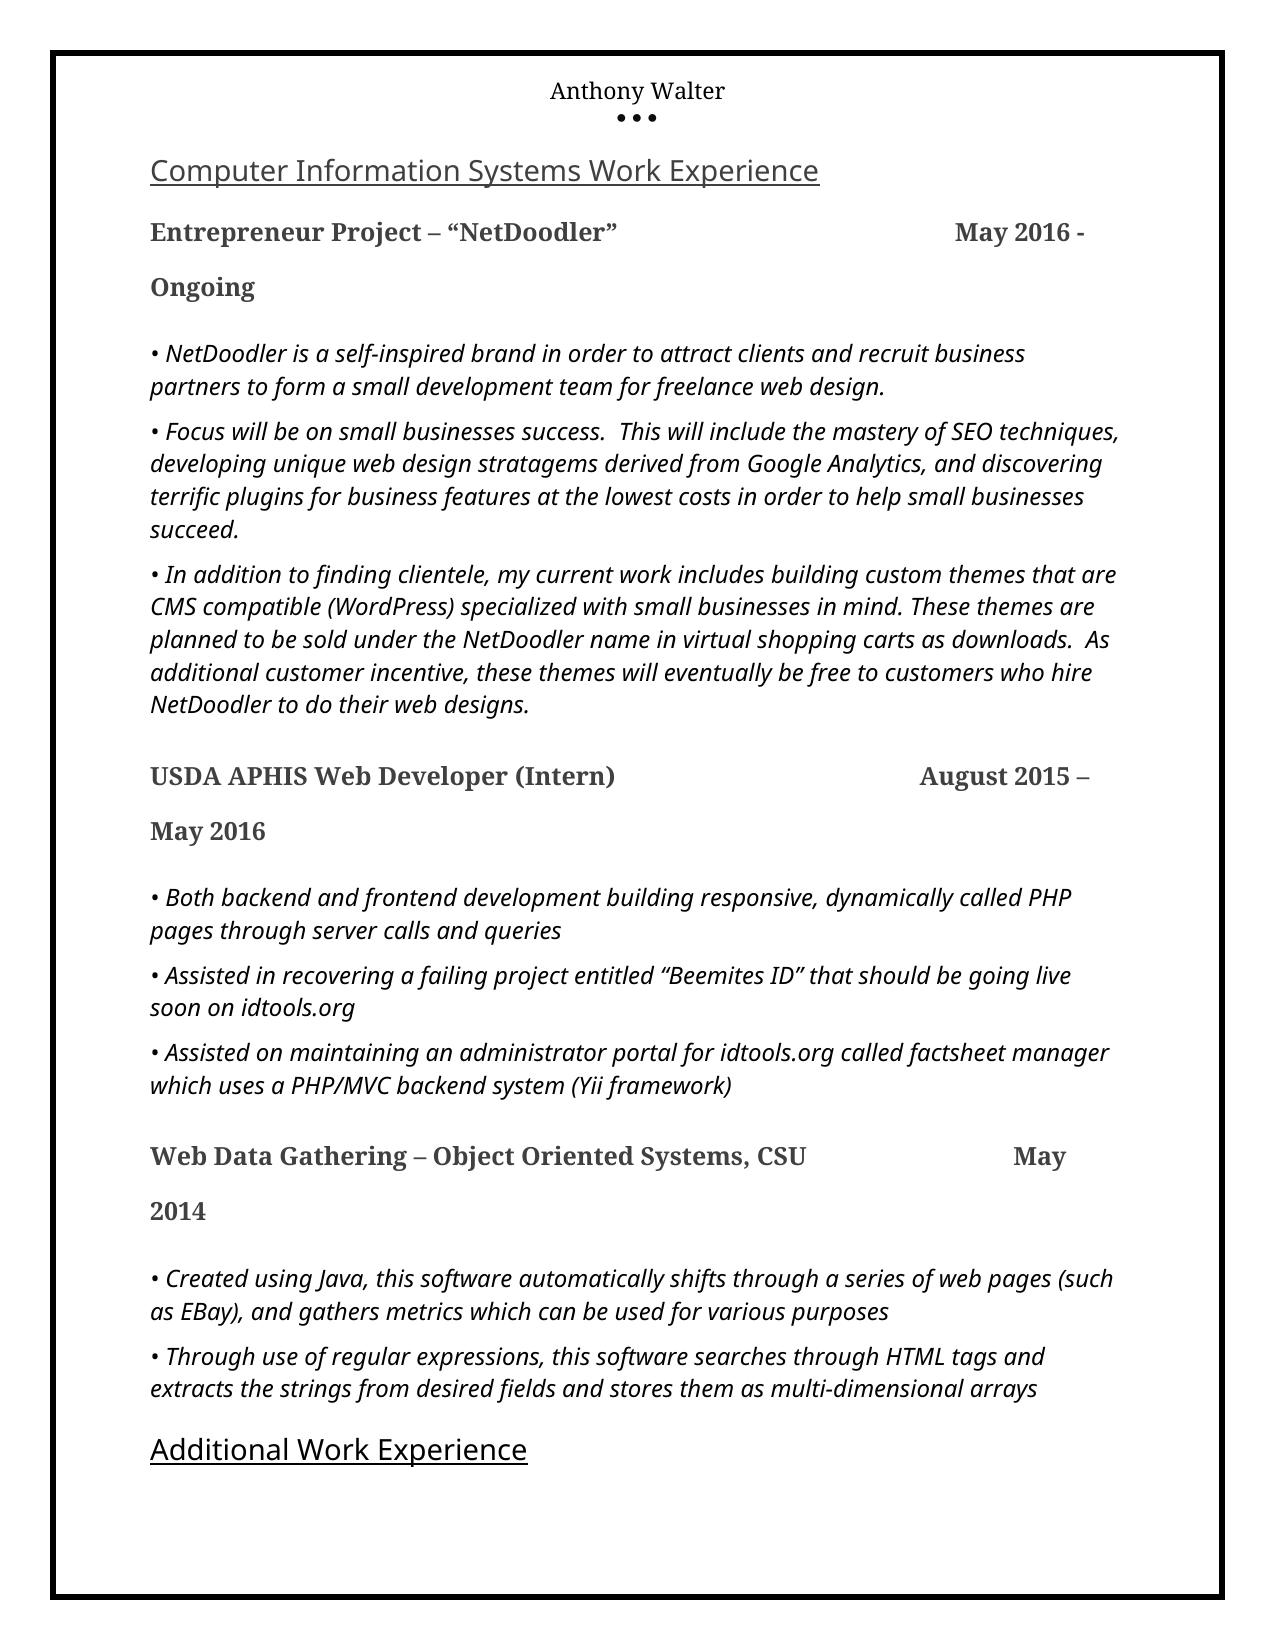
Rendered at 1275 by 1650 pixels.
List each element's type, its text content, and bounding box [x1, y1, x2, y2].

subtitle • Both backend and frontend development building responsive, dynamically called PHP pages through server calls and queries [150, 881, 1125, 946]
subtitle • In addition to finding clientele, my current work includes building custom themes that are CMS compatible (WordPress) specialized with small businesses in mind. These themes are planned to be sold under the NetDoodler name in virtual shopping carts as downloads. As additional customer incentive, these themes will eventually be free to customers who hire NetDoodler to do their web designs. [150, 558, 1125, 721]
subtitle • Assisted on maintaining an administrator portal for idtools.org called factsheet manager which uses a PHP/MVC backend system (Yii framework) [150, 1036, 1125, 1101]
subtitle • Created using Java, this software automatically shifts through a series of web pages (such as EBay), and gathers metrics which can be used for various purposes [150, 1262, 1125, 1327]
subtitle • NetDoodler is a self-inspired brand in order to attract clients and recruit business partners to form a small development team for freelance web design. [150, 337, 1125, 402]
subtitle Web Data Gathering – Object Oriented Systems, CSU May 2014 [150, 1139, 1125, 1228]
subtitle Additional Work Experience [150, 1429, 1125, 1469]
subtitle • Through use of regular expressions, this software searches through HTML tags and extracts the strings from desired fields and stores them as multi-dimensional arrays [150, 1339, 1125, 1404]
subtitle Entrepreneur Project – “NetDoodler” May 2016 - Ongoing [150, 214, 1125, 303]
subtitle • Focus will be on small businesses success. This will include the mastery of SEO techniques, developing unique web design stratagems derived from Google Analytics, and discovering terrific plugins for business features at the lowest costs in order to help small businesses succeed. [150, 415, 1125, 545]
subtitle USDA APHIS Web Developer (Intern) August 2015 – May 2016 [150, 758, 1125, 847]
subtitle Computer Information Systems Work Experience [150, 150, 1125, 190]
subtitle • Assisted in recovering a failing project entitled “Beemites ID” that should be going live soon on idtools.org [150, 958, 1125, 1024]
